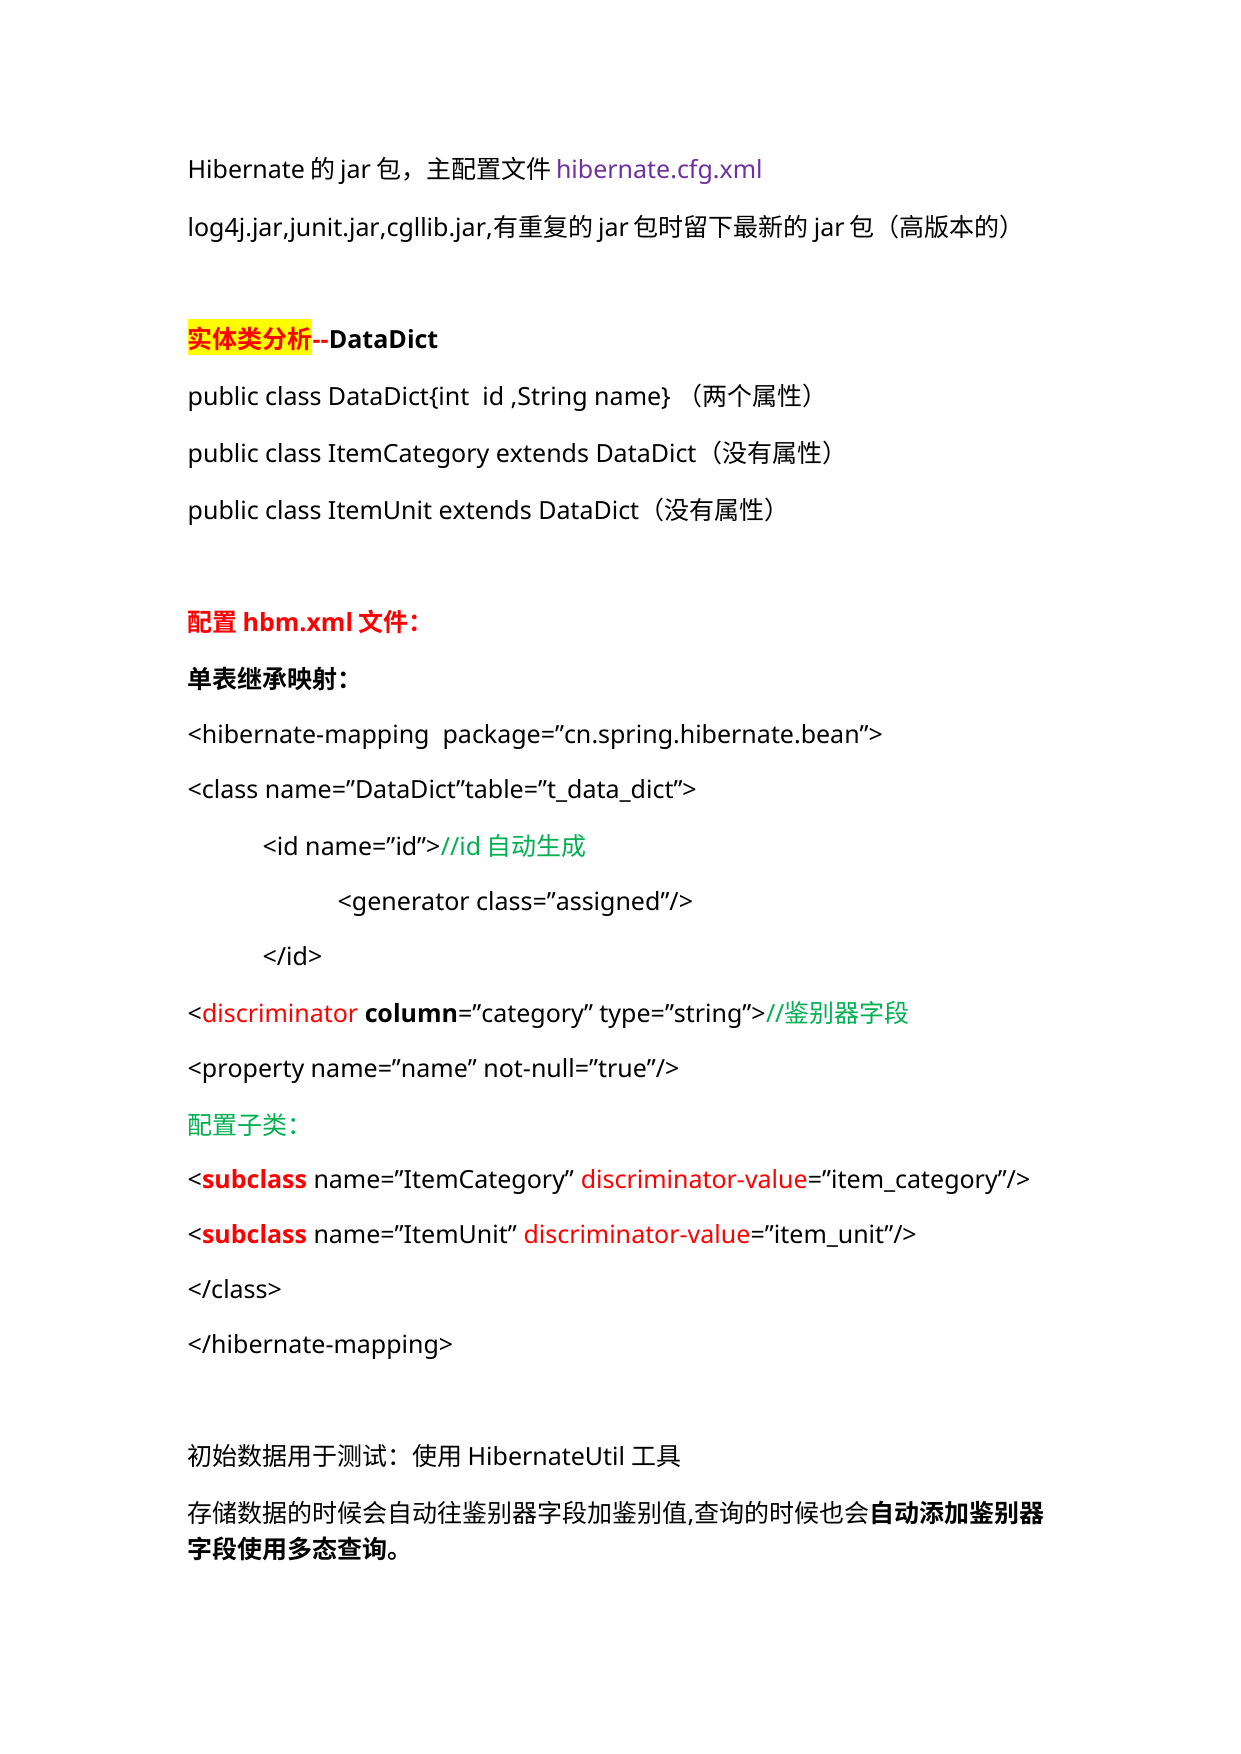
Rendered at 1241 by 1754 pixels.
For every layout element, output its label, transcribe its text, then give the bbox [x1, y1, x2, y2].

text <subclass name=”ItemUnit” discriminator-value=”item_unit”/> [187, 1217, 1053, 1251]
text </hibernate-mapping> [187, 1327, 1053, 1361]
text 初始数据用于测试：使用HibernateUtil 工具 [187, 1437, 1053, 1473]
text 存储数据的时候会自动往鉴别器字段加鉴别值,查询的时候也会自动添加鉴别器字段使用多态查询。 [187, 1494, 1053, 1566]
text public class ItemUnit extends DataDict（没有属性） [187, 490, 1053, 527]
text <hibernate-mapping package=”cn.spring.hibernate.bean”> [187, 716, 1053, 751]
text <generator class=”assigned”/> [262, 883, 1053, 917]
text public class ItemCategory extends DataDict（没有属性） [187, 433, 1053, 469]
text <property name=”name” not-null=”true”/> [187, 1050, 1053, 1084]
text </id> [187, 938, 1053, 972]
text </class> [187, 1272, 1053, 1306]
text 单表继承映射： [187, 659, 1053, 696]
text 配置hbm.xml文件： [187, 602, 1053, 638]
text <subclass name=”ItemCategory” discriminator-value=”item_category”/> [187, 1162, 1053, 1196]
text 配置子类： [187, 1105, 1053, 1141]
text <discriminator column=”category” type=”string”>//鉴别器字段 [187, 993, 1053, 1029]
text log4j.jar,junit.jar,cgllib.jar,有重复的jar包时留下最新的jar包（高版本的） [187, 207, 1053, 243]
text <class name=”DataDict”table=”t_data_dict”> [187, 771, 1053, 805]
text 实体类分析--DataDict [312, 319, 1053, 355]
text Hibernate的jar包，主配置文件hibernate.cfg.xml [187, 150, 1053, 186]
text <id name=”id”>//id自动生成 [187, 826, 1053, 862]
text public class DataDict{int id ,String name} （两个属性） [187, 376, 1053, 412]
